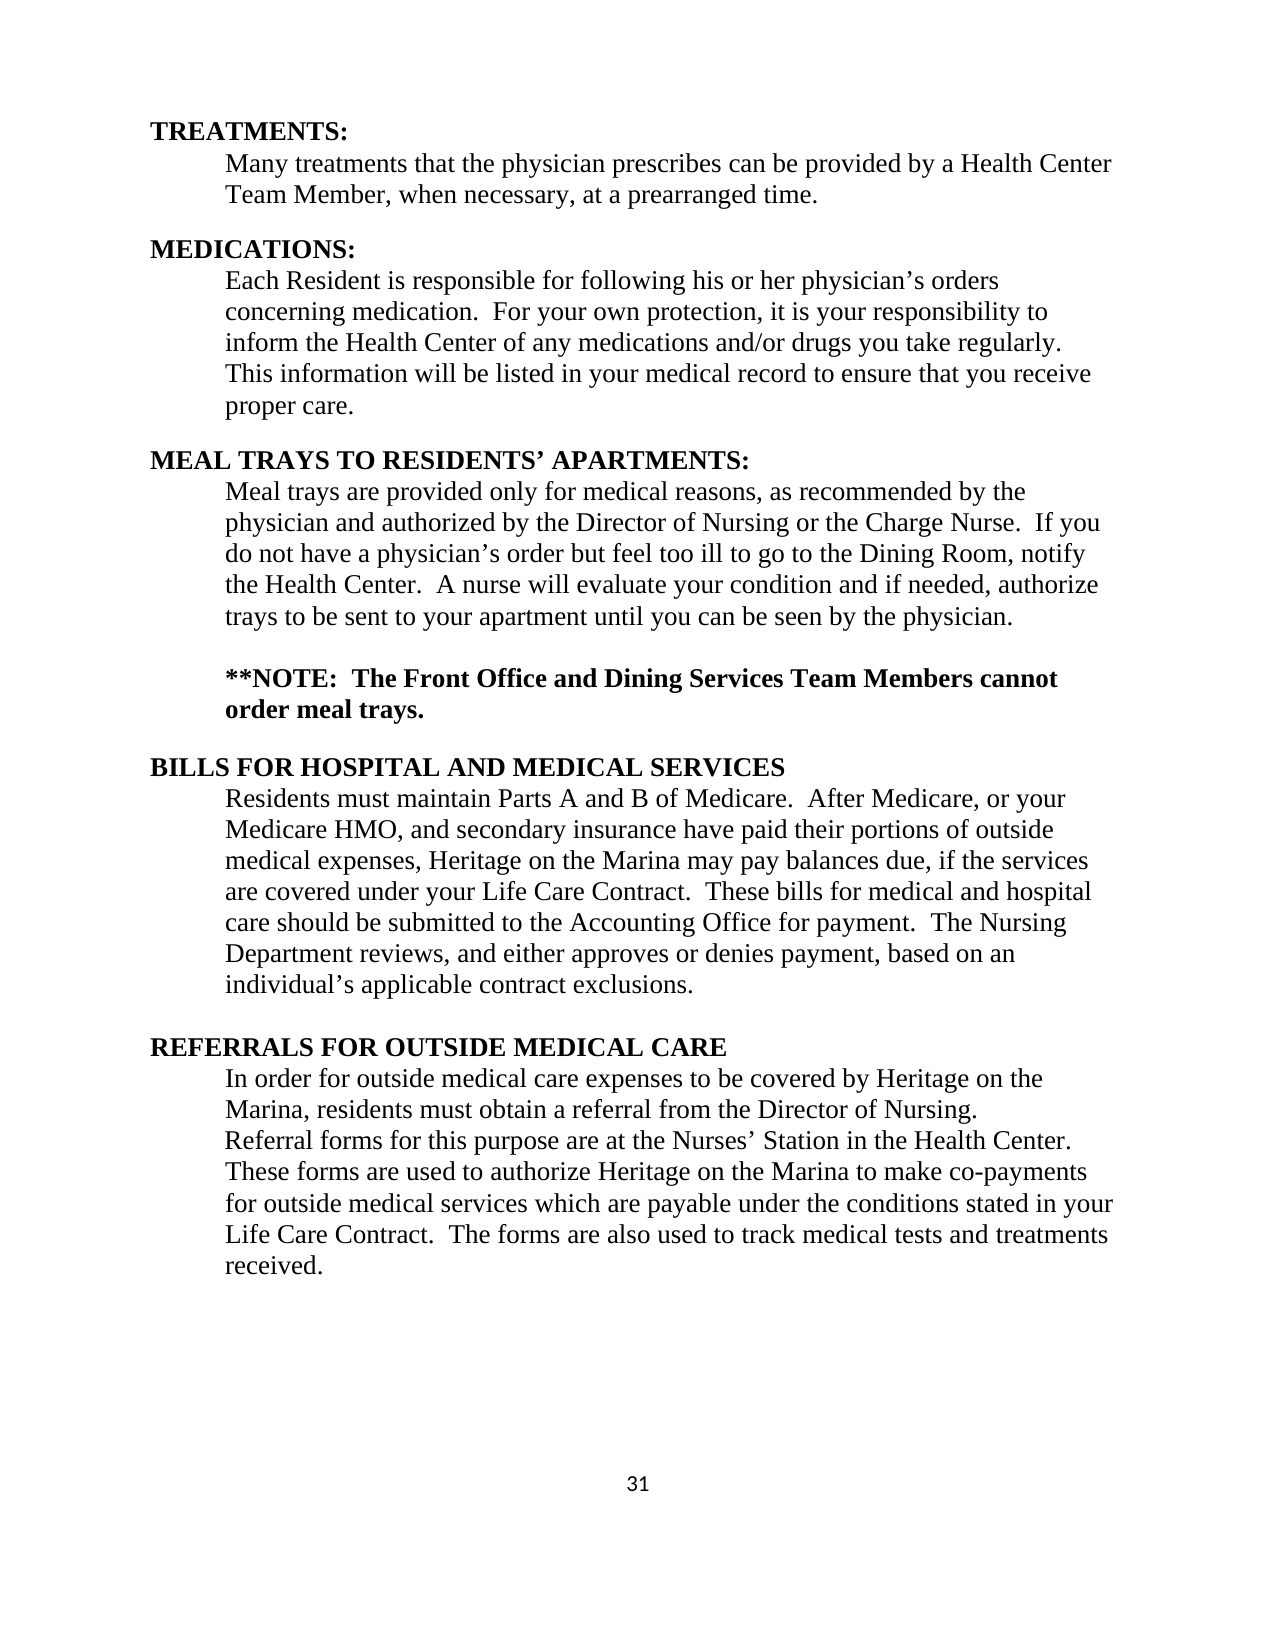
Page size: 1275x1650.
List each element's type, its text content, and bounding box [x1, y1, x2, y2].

text Residents must maintain Parts A and B of Medicare. After Medicare, or your Medicare HMO, and secondary insurance have paid their portions of outside medical expenses, Heritage on the Marina may pay balances due, if the services are covered under your Life Care Contract. These bills for medical and hospital care should be submitted to the Accounting Office for payment. The Nursing Department reviews, and either approves or denies payment, based on an individual’s applicable contract exclusions. [225, 782, 1125, 1000]
text BILLS FOR HOSPITAL AND MEDICAL SERVICES [150, 751, 1125, 782]
text Meal trays are provided only for medical reasons, as recommended by the physician and authorized by the Director of Nursing or the Charge Nurse. If you do not have a physician’s order but feel too ill to go to the Dining Room, notify the Health Center. A nurse will evaluate your condition and if needed, authorize trays to be sent to your apartment until you can be seen by the physician. [225, 475, 1125, 631]
text Each Resident is responsible for following his or her physician’s orders concerning medication. For your own protection, it is your responsibility to inform the Health Center of any medications and/or drugs you take regularly. [225, 264, 1125, 358]
text Referral forms for this purpose are at the Nurses’ Station in the Health Center. These forms are used to authorize Heritage on the Marina to make co-payments for outside medical services which are payable under the conditions stated in your Life Care Contract. The forms are also used to track medical tests and treatments received. [150, 1124, 1125, 1280]
text In order for outside medical care expenses to be covered by Heritage on the Marina, residents must obtain a referral from the Director of Nursing. [150, 1062, 1125, 1124]
text REFERRALS FOR OUTSIDE MEDICAL CARE [150, 1031, 1125, 1062]
text Many treatments that the physician prescribes can be provided by a Health Center Team Member, when necessary, at a prearranged time. [225, 147, 1125, 209]
text **NOTE: The Front Office and Dining Services Team Members cannot order meal trays. [225, 662, 1125, 724]
text MEAL TRAYS TO RESIDENTS’ APARTMENTS: [150, 444, 1125, 475]
text This information will be listed in your medical record to ensure that you receive proper care. [225, 358, 1125, 420]
text TREATMENTS: [150, 116, 1125, 147]
text MEDICATIONS: [150, 233, 1125, 264]
